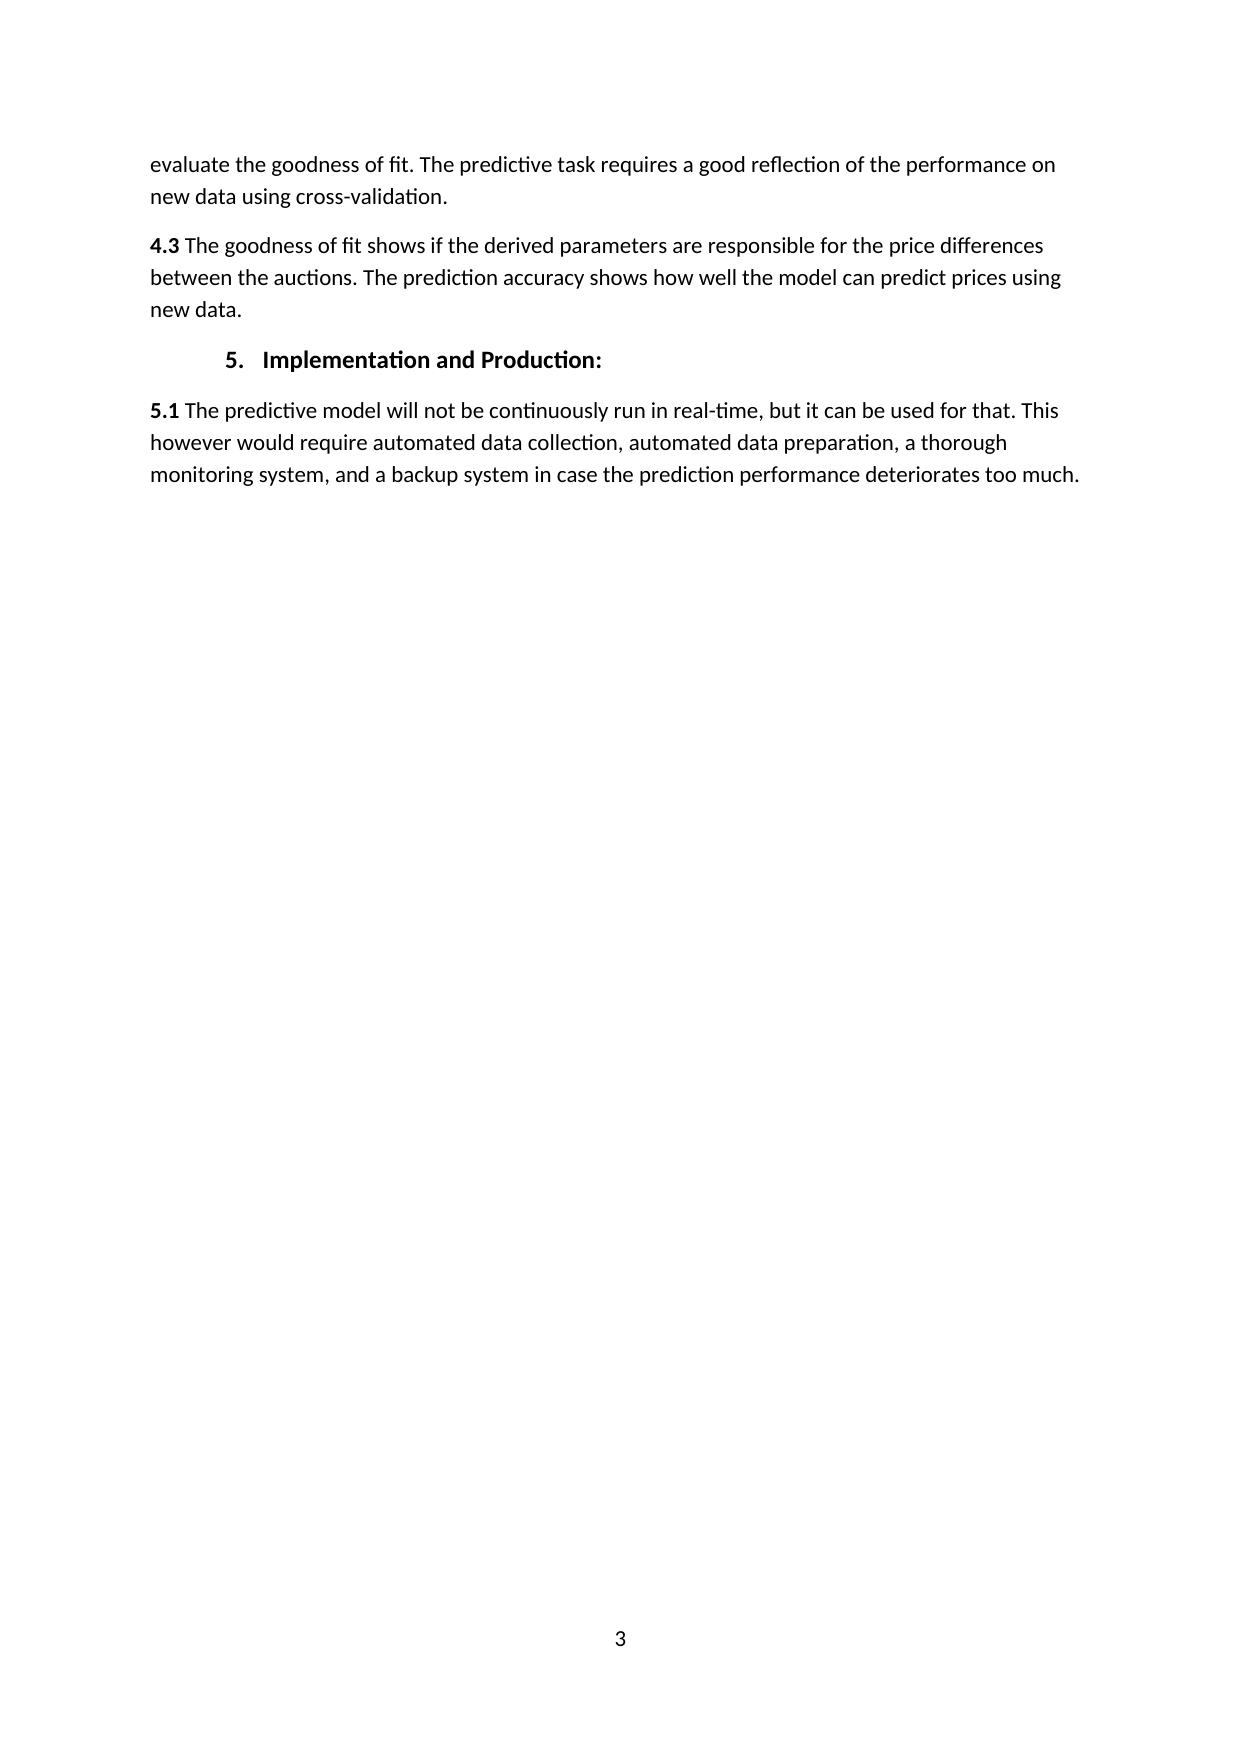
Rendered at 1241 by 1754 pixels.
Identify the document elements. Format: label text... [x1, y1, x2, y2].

list Implementation and Production: [225, 344, 1090, 375]
text 4.3 The goodness of fit shows if the derived parameters are responsible for the price differences between the auctions. The prediction accuracy shows how well the model can predict prices using new data. [150, 231, 1090, 323]
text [150, 150, 1090, 210]
text 5.1 The predictive model will not be continuously run in real-time, but it can be used for that. This however would require automated data collection, automated data preparation, a thorough monitoring system, and a backup system in case the prediction performance deteriorates too much. [150, 396, 1090, 488]
